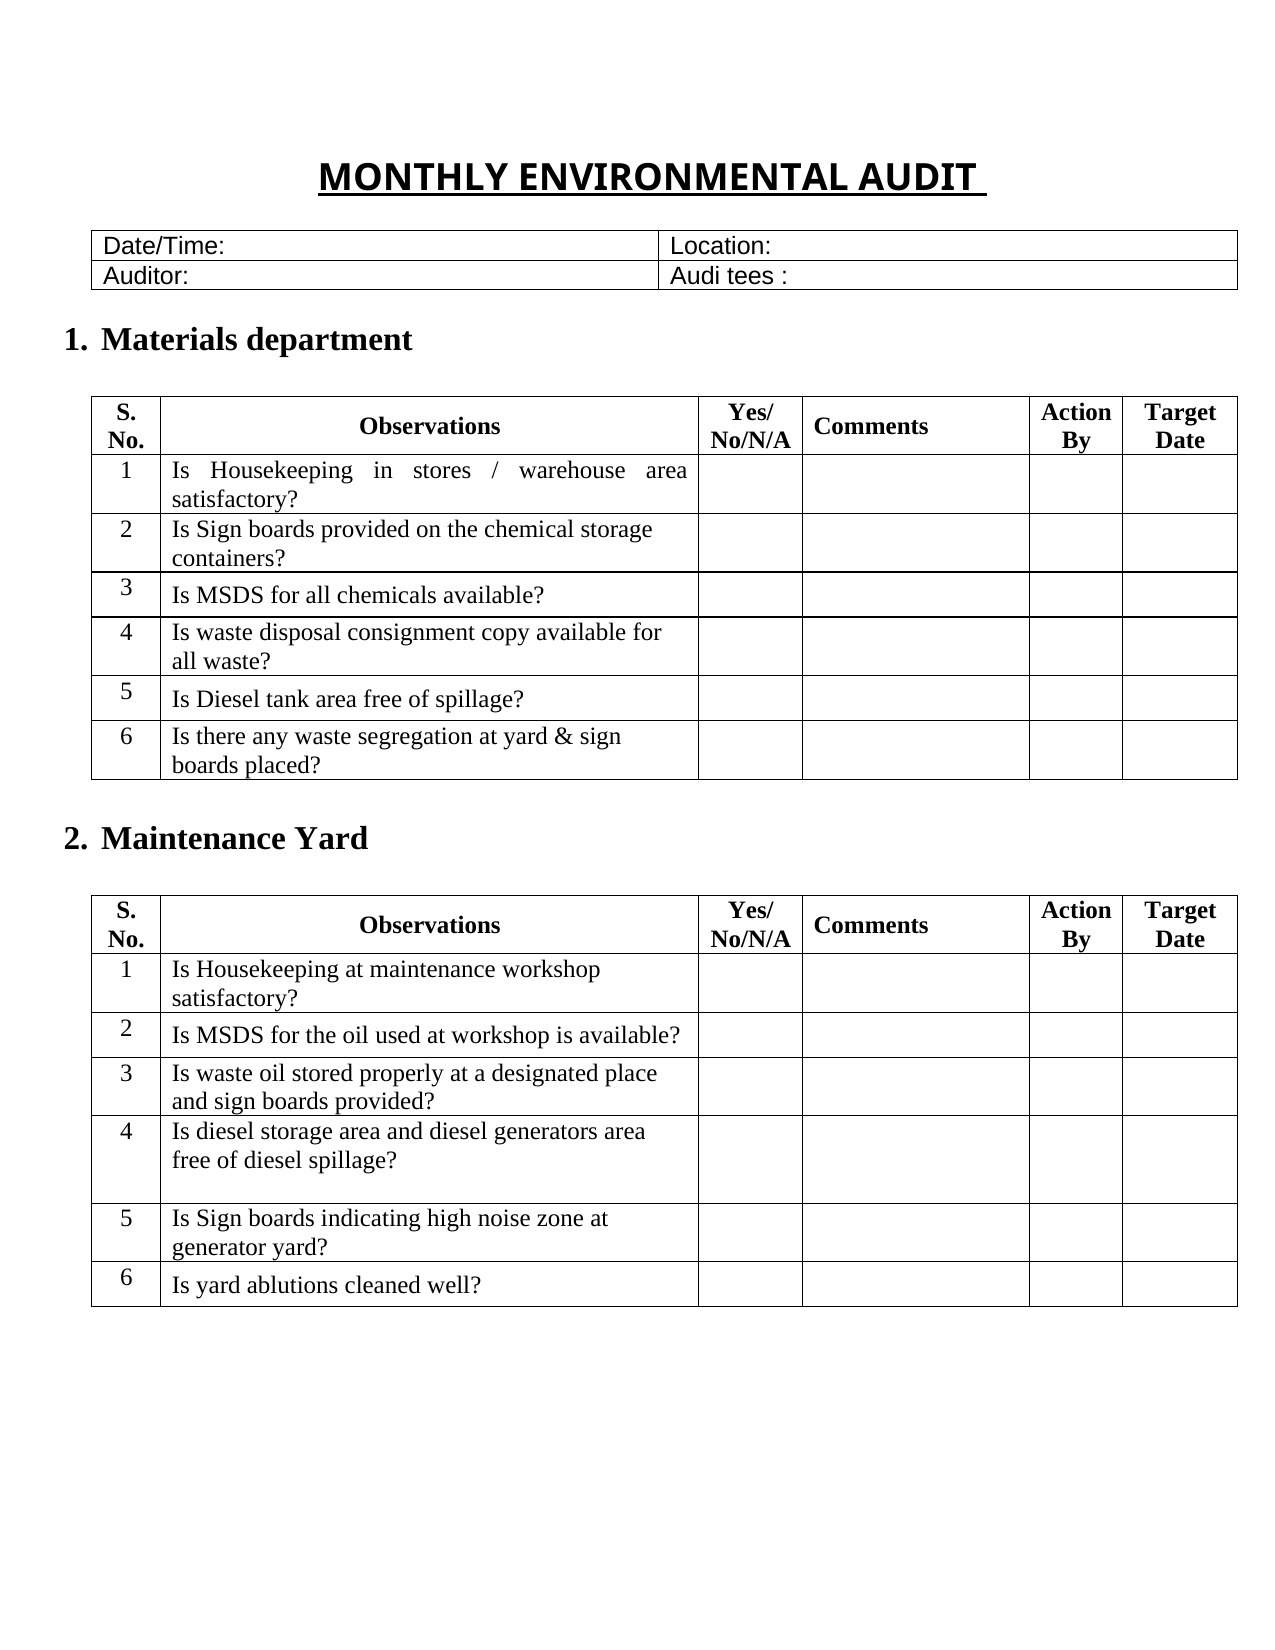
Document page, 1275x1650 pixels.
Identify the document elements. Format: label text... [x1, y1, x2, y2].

table_cell 5 [92, 1204, 160, 1261]
table_cell [1030, 721, 1122, 778]
table_cell [803, 954, 1029, 1012]
table_cell Is Sign boards indicating high noise zone at generator yard? [161, 1204, 698, 1261]
table_cell [803, 514, 1029, 571]
table_header Comments [803, 896, 1029, 953]
table_cell [699, 721, 802, 778]
list Maintenance Yard [63, 818, 1237, 856]
title MONTHLY ENVIRONMENTAL AUDIT [57, 150, 1237, 201]
table_header Observations [161, 397, 698, 454]
table_header Target Date [1123, 896, 1237, 953]
table_header Yes/No/N/A [699, 397, 802, 454]
table_header Yes/No/N/A [699, 896, 802, 953]
table_cell [699, 676, 802, 720]
table_cell [1030, 954, 1122, 1012]
table_cell [699, 514, 802, 571]
table_cell [699, 618, 802, 675]
table_cell Audi tees : [659, 261, 1237, 289]
table_cell [1123, 573, 1237, 616]
table_cell Is MSDS for the oil used at workshop is available? [161, 1013, 698, 1057]
table_cell [1123, 618, 1237, 675]
table_cell [1123, 676, 1237, 720]
table_cell 3 [92, 573, 160, 616]
table_header S. No. [92, 397, 160, 454]
table_cell [1123, 721, 1237, 778]
table_cell [803, 1262, 1029, 1306]
table_cell [803, 573, 1029, 616]
table_cell [803, 1013, 1029, 1057]
table_header Date/Time: [92, 231, 658, 259]
table_cell [803, 455, 1029, 513]
table_cell Is MSDS for all chemicals available? [161, 573, 698, 616]
table_cell [803, 721, 1029, 778]
table_cell [1030, 455, 1122, 513]
list Materials department [63, 319, 1237, 357]
table_header Action By [1030, 397, 1122, 454]
table_cell Is Housekeeping in stores / warehouse area satisfactory? [161, 455, 698, 513]
table_cell 6 [92, 721, 160, 778]
table_cell Is yard ablutions cleaned well? [161, 1262, 698, 1306]
table_header Location: [659, 231, 1237, 259]
table_cell 1 [92, 455, 160, 513]
table_cell [1030, 1058, 1122, 1115]
table_cell [1030, 1013, 1122, 1057]
table_cell [803, 1204, 1029, 1261]
table_header Comments [803, 397, 1029, 454]
table_cell 3 [92, 1058, 160, 1115]
table_cell [1030, 676, 1122, 720]
table_header Action By [1030, 896, 1122, 953]
table_header Observations [161, 896, 698, 953]
table_cell [803, 1116, 1029, 1202]
table_cell Is Diesel tank area free of spillage? [161, 676, 698, 720]
table_cell [1030, 618, 1122, 675]
table_cell 2 [92, 1013, 160, 1057]
table_cell [1030, 1204, 1122, 1261]
table_cell [1030, 573, 1122, 616]
table_cell 4 [92, 618, 160, 675]
table_cell Is diesel storage area and diesel generators area free of diesel spillage? [161, 1116, 698, 1202]
table_cell [1030, 1116, 1122, 1202]
table_cell Is Housekeeping at maintenance workshop satisfactory? [161, 954, 698, 1012]
table_cell Is waste disposal consignment copy available for all waste? [161, 618, 698, 675]
table_cell [1123, 954, 1237, 1012]
table_cell [1030, 514, 1122, 571]
table_cell Is Sign boards provided on the chemical storage containers? [161, 514, 698, 571]
table_cell [699, 1204, 802, 1261]
table_cell [699, 573, 802, 616]
table_cell [803, 676, 1029, 720]
table_cell [699, 1262, 802, 1306]
table_cell Auditor: [92, 261, 658, 289]
table_cell [699, 1058, 802, 1115]
table_cell 2 [92, 514, 160, 571]
table_cell 6 [92, 1262, 160, 1306]
table_header Target Date [1123, 397, 1237, 454]
table_cell 4 [92, 1116, 160, 1202]
table_cell [699, 1116, 802, 1202]
table_cell [1123, 1116, 1237, 1202]
table_cell Is there any waste segregation at yard & sign boards placed? [161, 721, 698, 778]
table_cell [1123, 1013, 1237, 1057]
table_cell [1123, 1204, 1237, 1261]
table_cell [699, 954, 802, 1012]
table_cell [1123, 1058, 1237, 1115]
table_cell [1030, 1262, 1122, 1306]
table_header S. No. [92, 896, 160, 953]
table_cell 1 [92, 954, 160, 1012]
table_cell [1123, 1262, 1237, 1306]
table_cell [699, 1013, 802, 1057]
table_cell [803, 618, 1029, 675]
table_cell Is waste oil stored properly at a designated place and sign boards provided? [161, 1058, 698, 1115]
table_cell [1123, 514, 1237, 571]
table_cell [803, 1058, 1029, 1115]
table_cell 5 [92, 676, 160, 720]
table_cell [699, 455, 802, 513]
table_cell [1123, 455, 1237, 513]
